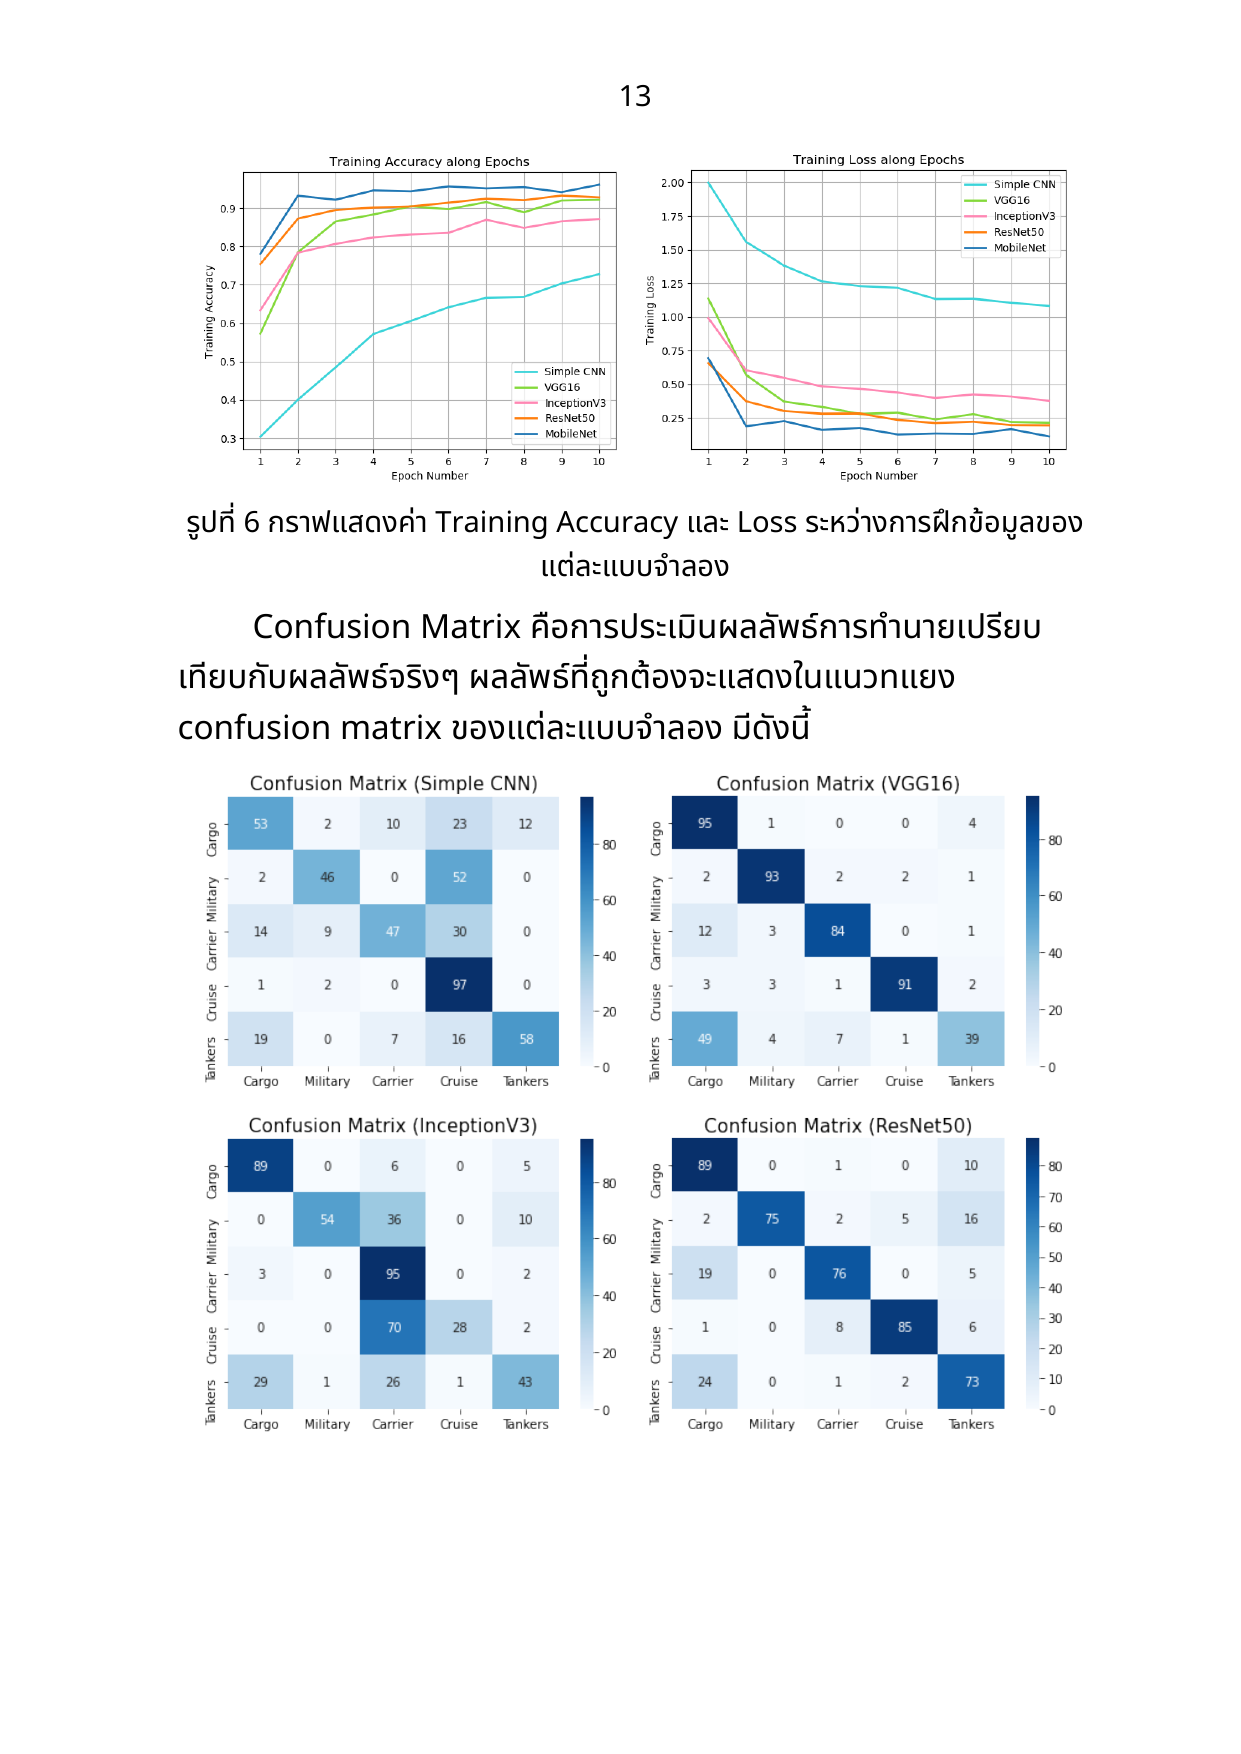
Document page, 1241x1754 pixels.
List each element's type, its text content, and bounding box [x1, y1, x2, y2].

picture [642, 1108, 1072, 1439]
picture [198, 1110, 625, 1439]
picture [197, 149, 623, 489]
text Confusion Matrix คือการประเมินผลลัพธ์การทำนายเปรียบเทียบกับผลลัพธ์จริงๆ ผลลัพธ์ที่ถูกต้องจะแสดงในแนวทแยง confusion matrix ของแต่ละแบบจำลอง มีดังนี้ [177, 602, 1092, 754]
picture [642, 766, 1072, 1096]
picture [198, 767, 626, 1096]
picture [638, 147, 1073, 489]
